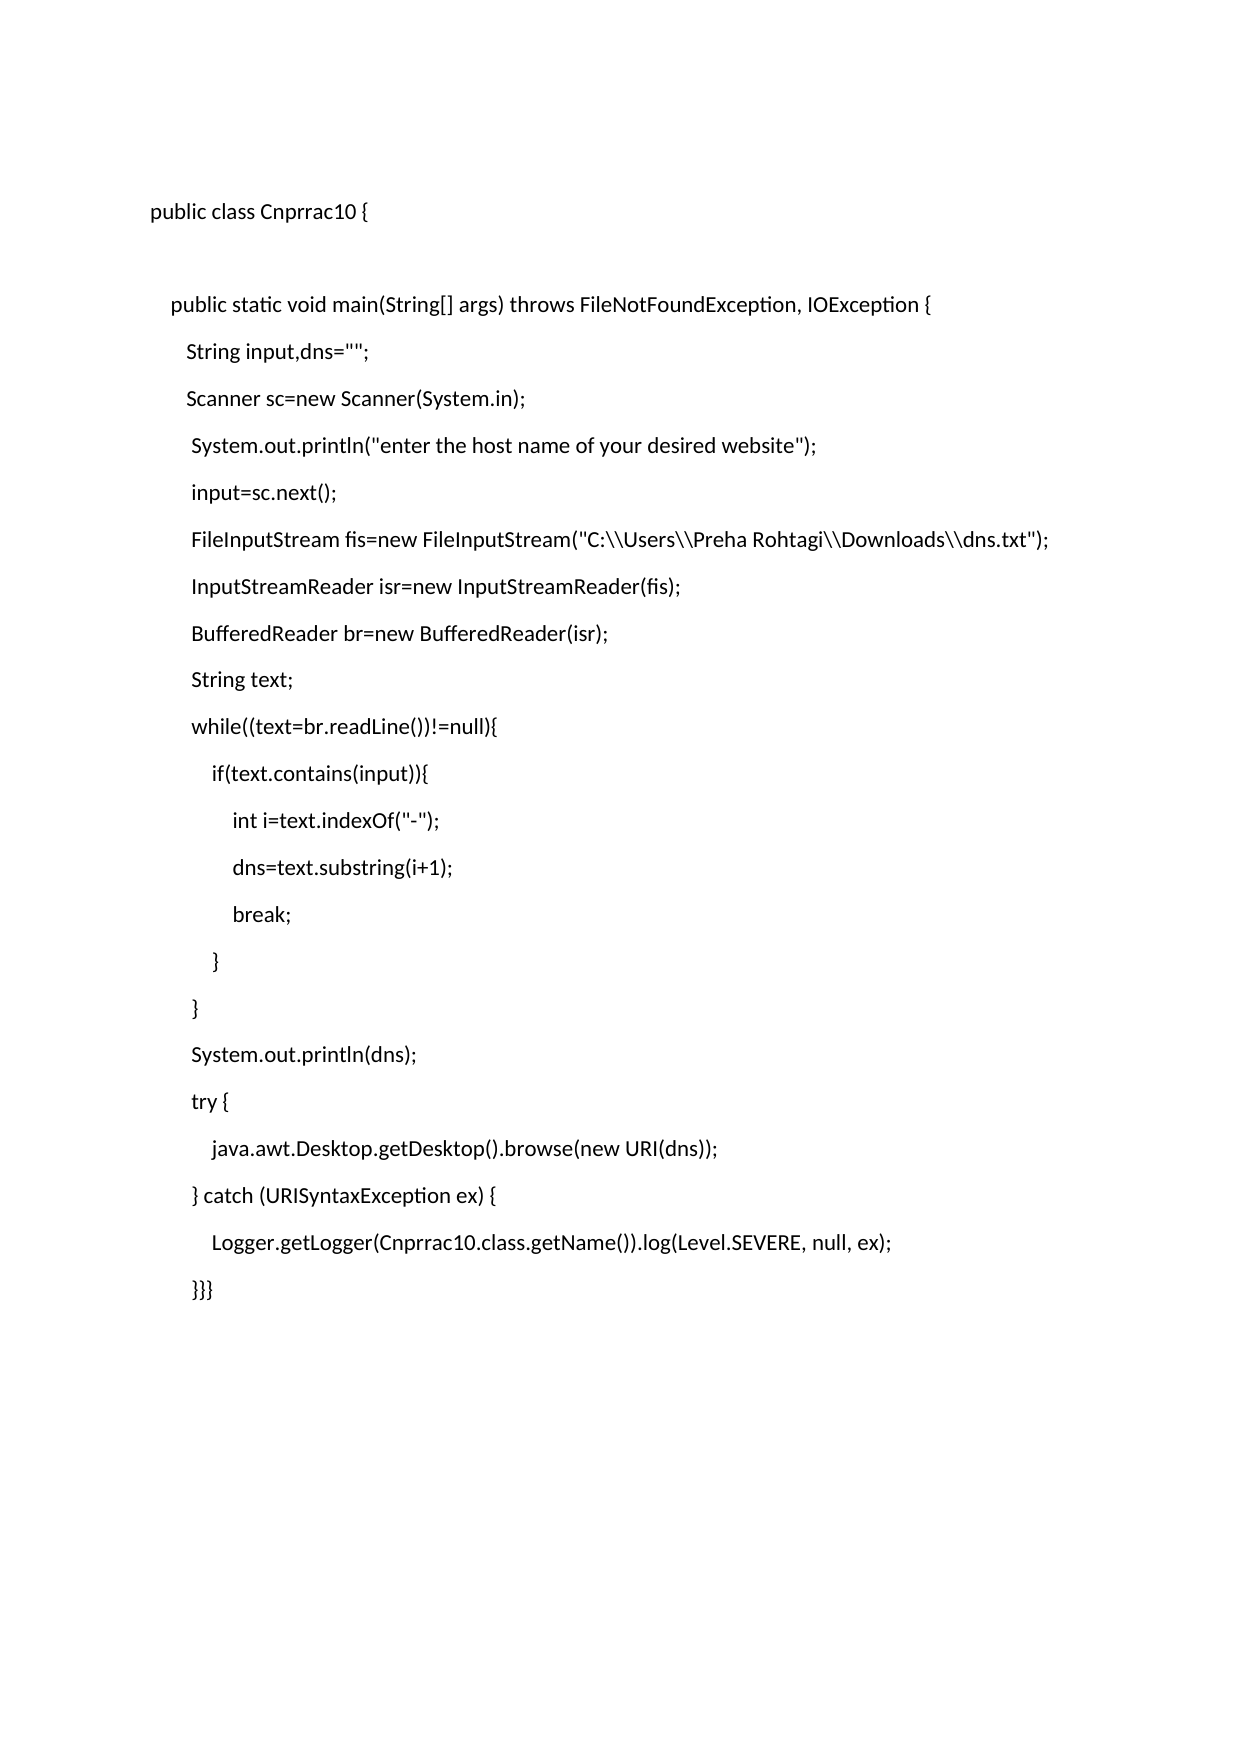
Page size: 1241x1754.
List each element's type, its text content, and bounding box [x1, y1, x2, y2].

text input=sc.next(); [150, 478, 1090, 506]
text public static void main(String[] args) throws FileNotFoundException, IOException { [150, 291, 1090, 319]
text FileInputStream fis=new FileInputStream("C:\\Users\\Preha Rohtagi\\Downloads\\dns.txt"); [150, 525, 1090, 553]
text while((text=br.readLine())!=null){ [150, 712, 1090, 741]
text int i=text.indexOf("-"); [150, 806, 1090, 834]
text String text; [150, 666, 1090, 694]
text InputStreamReader isr=new InputStreamReader(fis); [150, 572, 1090, 600]
text }}} [150, 1275, 1090, 1303]
text System.out.println(dns); [150, 1041, 1090, 1069]
text java.awt.Desktop.getDesktop().browse(new URI(dns)); [150, 1134, 1090, 1162]
text } [150, 994, 1090, 1022]
text } catch (URISyntaxException ex) { [150, 1181, 1090, 1209]
text break; [150, 900, 1090, 928]
text dns=text.substring(i+1); [150, 853, 1090, 881]
text Logger.getLogger(Cnprrac10.class.getName()).log(Level.SEVERE, null, ex); [150, 1228, 1090, 1256]
text } [150, 947, 1090, 975]
text if(text.contains(input)){ [150, 759, 1090, 787]
text System.out.println("enter the host name of your desired website"); [150, 431, 1090, 459]
text public class Cnprrac10 { [150, 197, 1090, 225]
text Scanner sc=new Scanner(System.in); [150, 384, 1090, 412]
text String input,dns=""; [150, 337, 1090, 366]
text BufferedReader br=new BufferedReader(isr); [150, 619, 1090, 647]
text try { [150, 1087, 1090, 1116]
